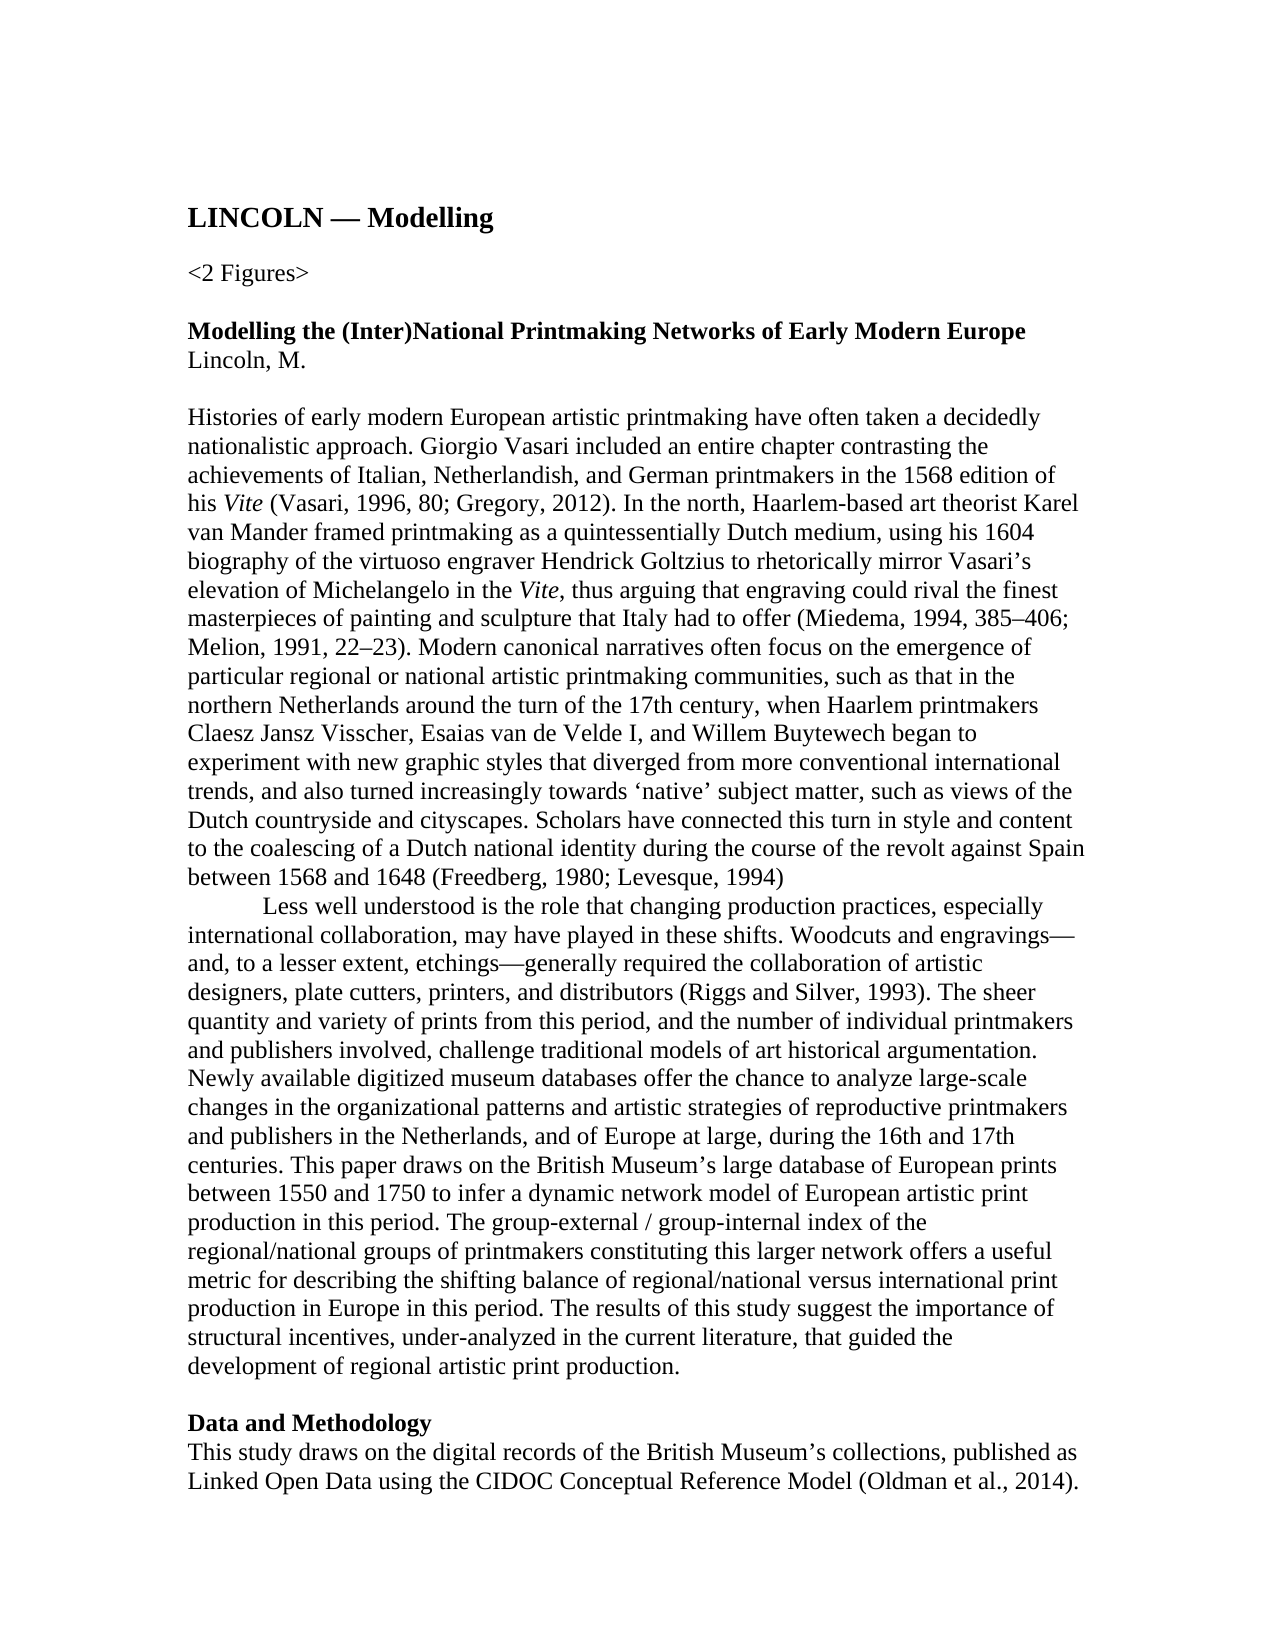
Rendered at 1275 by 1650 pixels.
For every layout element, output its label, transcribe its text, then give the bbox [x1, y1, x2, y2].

text <2 Figures> [187, 258, 1087, 287]
text Less well understood is the role that changing production practices, especially international collaboration, may have played in these shifts. Woodcuts and engravings—and, to a lesser extent, etchings—generally required the collaboration of artistic designers, plate cutters, printers, and distributors (Riggs and Silver, 1993). The sheer quantity and variety of prints from this period, and the number of individual printmakers and publishers involved, challenge traditional models of art historical argumentation. Newly available digitized museum databases offer the chance to analyze large-scale changes in the organizational patterns and artistic strategies of reproductive printmakers and publishers in the Netherlands, and of Europe at large, during the 16th and 17th centuries. This paper draws on the British Museum’s large database of European prints between 1550 and 1750 to infer a dynamic network model of European artistic print production in this period. The group-external / group-internal index of the regional/national groups of printmakers constituting this larger network offers a useful metric for describing the shifting balance of regional/national versus international print production in Europe in this period. The results of this study suggest the importance of structural incentives, under-analyzed in the current literature, that guided the development of regional artistic print production. [187, 891, 1087, 1380]
title LINCOLN — Modelling [187, 200, 1087, 233]
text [187, 1437, 1087, 1495]
subtitle Data and Methodology [187, 1408, 1087, 1437]
text Modelling the (Inter)National Printmaking Networks of Early Modern Europe [187, 316, 1087, 345]
text Histories of early modern European artistic printmaking have often taken a decidedly nationalistic approach. Giorgio Vasari included an entire chapter contrasting the achievements of Italian, Netherlandish, and German printmakers in the 1568 edition of his Vite (Vasari, 1996, 80; Gregory, 2012). In the north, Haarlem-based art theorist Karel van Mander framed printmaking as a quintessentially Dutch medium, using his 1604 biography of the virtuoso engraver Hendrick Goltzius to rhetorically mirror Vasari’s elevation of Michelangelo in the Vite, thus arguing that engraving could rival the finest masterpieces of painting and sculpture that Italy had to offer (Miedema, 1994, 385–406; Melion, 1991, 22–23). Modern canonical narratives often focus on the emergence of particular regional or national artistic printmaking communities, such as that in the northern Netherlands around the turn of the 17th century, when Haarlem printmakers Claesz Jansz Visscher, Esaias van de Velde I, and Willem Buytewech began to experiment with new graphic styles that diverged from more conventional international trends, and also turned increasingly towards ‘native’ subject matter, such as views of the Dutch countryside and cityscapes. Scholars have connected this turn in style and content to the coalescing of a Dutch national identity during the course of the revolt against Spain between 1568 and 1648 (Freedberg, 1980; Levesque, 1994) [187, 402, 1087, 891]
text Lincoln, M. [187, 345, 1087, 373]
